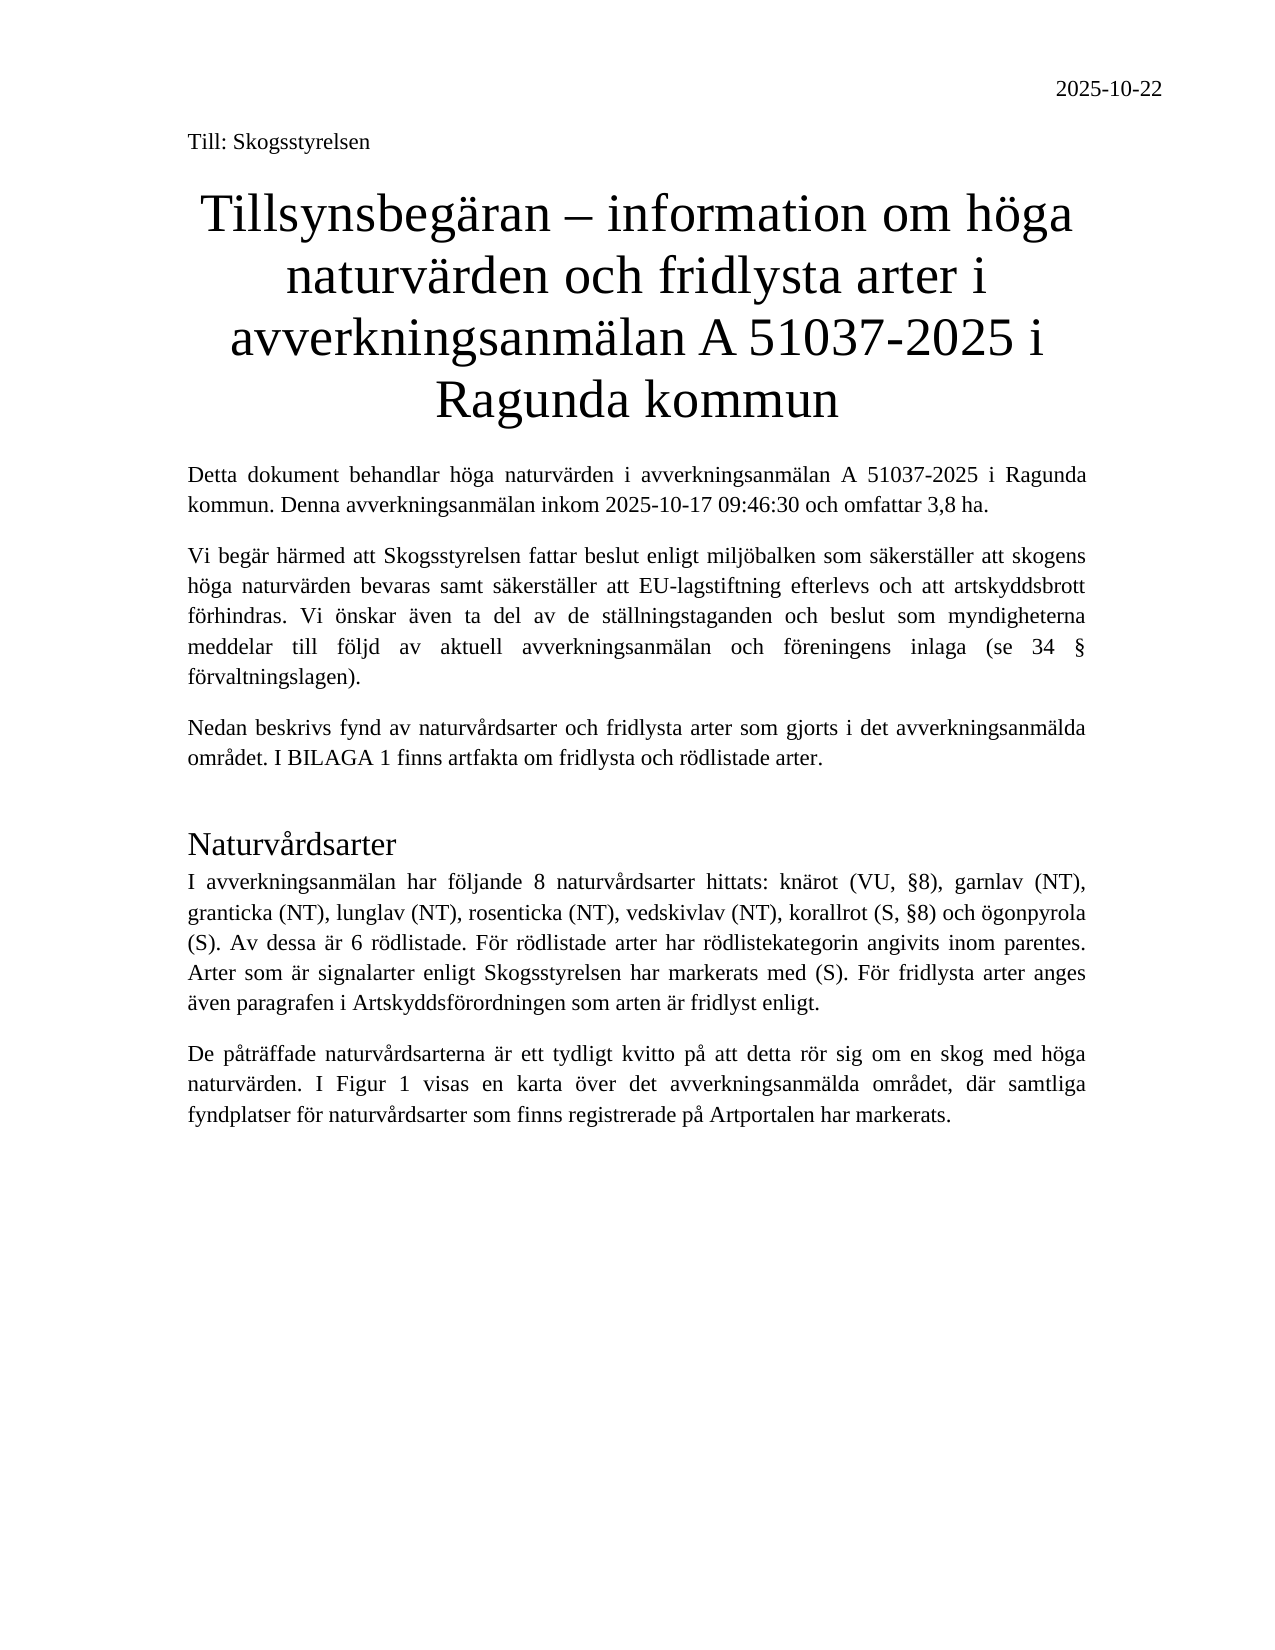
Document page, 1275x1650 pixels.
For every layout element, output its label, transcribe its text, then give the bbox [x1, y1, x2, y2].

text Detta dokument behandlar höga naturvärden i avverkningsanmälan A 51037-2025 i Ragunda kommun. Denna avverkningsanmälan inkom 2025-10-17 09:46:30 och omfattar 3,8 ha. [187, 461, 1087, 517]
text Nedan beskrivs fynd av naturvårdsarter och fridlysta arter som gjorts i det avverkningsanmälda området. I BILAGA 1 finns artfakta om fridlysta och rödlistade arter. [187, 714, 1087, 771]
text Vi begär härmed att Skogsstyrelsen fattar beslut enligt miljöbalken som säkerställer att skogens höga naturvärden bevaras samt säkerställer att EU-lagstiftning efterlevs och att artskyddsbrott förhindras. Vi önskar även ta del av de ställningstaganden och beslut som myndigheterna meddelar till följd av aktuell avverkningsanmälan och föreningens inlaga (se 34 § förvaltningslagen). [187, 542, 1087, 689]
title Tillsynsbegäran – information om höga naturvärden och fridlysta arter i avverkningsanmälan A 51037-2025 i Ragunda kommun [187, 180, 1087, 429]
subtitle Naturvårdsarter [187, 824, 1087, 863]
text De påträffade naturvårdsarterna är ett tydligt kvitto på att detta rör sig om en skog med höga naturvärden. I Figur 1 visas en karta över det avverkningsanmälda området, där samtliga fyndplatser för naturvårdsarter som finns registrerade på Artportalen har markerats. [187, 1040, 1087, 1127]
text I avverkningsanmälan har följande 8 naturvårdsarter hittats: knärot (VU, §8), garnlav (NT), granticka (NT), lunglav (NT), rosenticka (NT), vedskivlav (NT), korallrot (S, §8) och ögonpyrola (S). Av dessa är 6 rödlistade. För rödlistade arter har rödlistekategorin angivits inom parentes. Arter som är signalarter enligt Skogsstyrelsen har markerats med (S). För fridlysta arter anges även paragrafen i Artskyddsförordningen som arten är fridlyst enligt. [187, 868, 1087, 1016]
